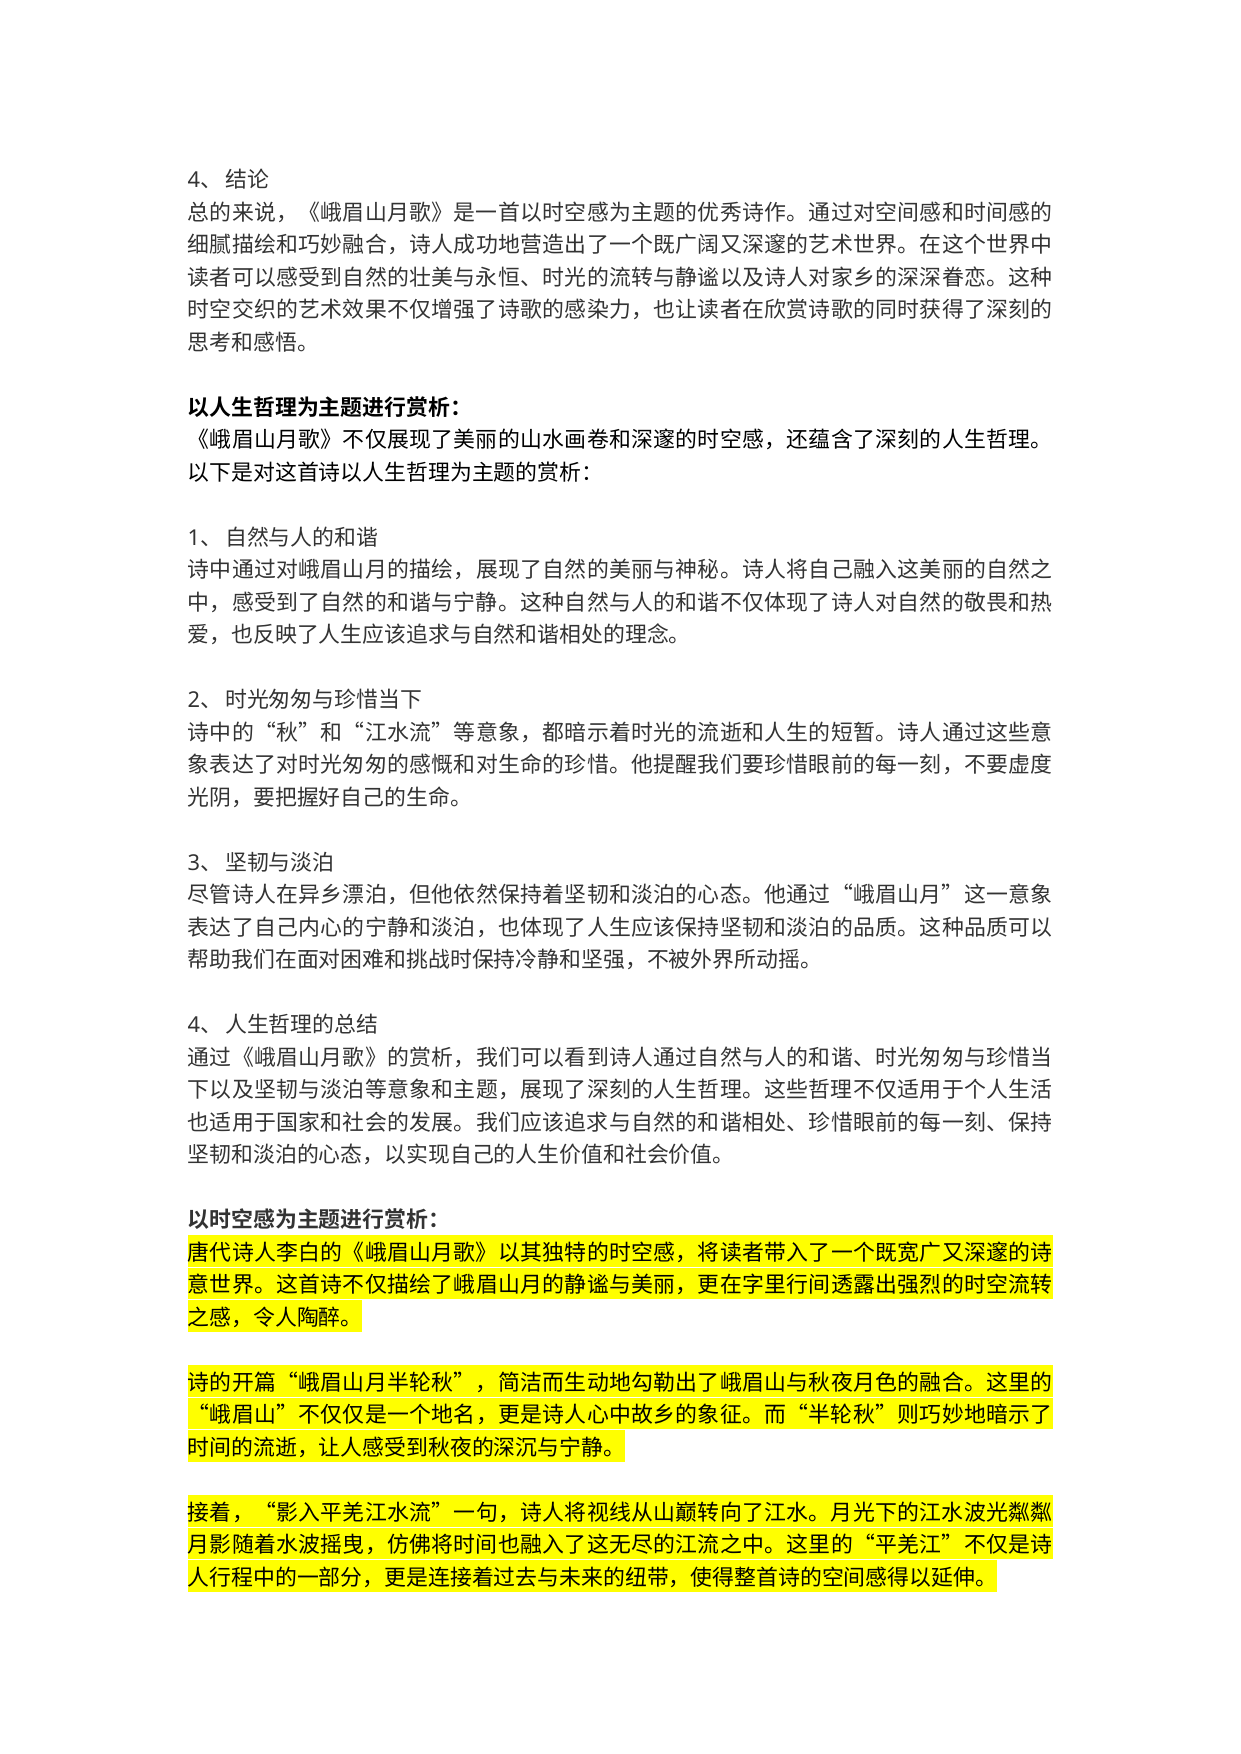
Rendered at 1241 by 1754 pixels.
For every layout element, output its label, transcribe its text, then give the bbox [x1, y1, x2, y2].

list 结论 [187, 162, 1053, 194]
list 时光匆匆与珍惜当下 [187, 682, 1053, 714]
list 坚韧与淡泊 [187, 844, 1053, 877]
text 以人生哲理为主题进行赏析： [187, 389, 1053, 422]
list 诗中的“秋”和“江水流”等意象，都暗示着时光的流逝和人生的短暂。诗人通过这些意象表达了对时光匆匆的感慨和对生命的珍惜。他提醒我们要珍惜眼前的每一刻，不要虚度光阴，要把握好自己的生命。 [187, 714, 1053, 812]
text 以时空感为主题进行赏析： [187, 1202, 1053, 1234]
text 《峨眉山月歌》不仅展现了美丽的山水画卷和深邃的时空感，还蕴含了深刻的人生哲理。以下是对这首诗以人生哲理为主题的赏析： [187, 422, 1053, 487]
list 人生哲理的总结 [187, 1007, 1053, 1039]
text 接着，“影入平羌江水流”一句，诗人将视线从山巅转向了江水。月光下的江水波光粼粼，月影随着水波摇曳，仿佛将时间也融入了这无尽的江流之中。这里的“平羌江”不仅是诗人行程中的一部分，更是连接着过去与未来的纽带，使得整首诗的空间感得以延伸。 [187, 1494, 1053, 1592]
list 通过《峨眉山月歌》的赏析，我们可以看到诗人通过自然与人的和谐、时光匆匆与珍惜当下以及坚韧与淡泊等意象和主题，展现了深刻的人生哲理。这些哲理不仅适用于个人生活，也适用于国家和社会的发展。我们应该追求与自然的和谐相处、珍惜眼前的每一刻、保持坚韧和淡泊的心态，以实现自己的人生价值和社会价值。 [187, 1039, 1053, 1169]
text 唐代诗人李白的《峨眉山月歌》以其独特的时空感，将读者带入了一个既宽广又深邃的诗意世界。这首诗不仅描绘了峨眉山月的静谧与美丽，更在字里行间透露出强烈的时空流转之感，令人陶醉。 [187, 1234, 1053, 1332]
list 尽管诗人在异乡漂泊，但他依然保持着坚韧和淡泊的心态。他通过“峨眉山月”这一意象表达了自己内心的宁静和淡泊，也体现了人生应该保持坚韧和淡泊的品质。这种品质可以帮助我们在面对困难和挑战时保持冷静和坚强，不被外界所动摇。 [187, 877, 1053, 974]
list 总的来说，《峨眉山月歌》是一首以时空感为主题的优秀诗作。通过对空间感和时间感的细腻描绘和巧妙融合，诗人成功地营造出了一个既广阔又深邃的艺术世界。在这个世界中，读者可以感受到自然的壮美与永恒、时光的流转与静谧以及诗人对家乡的深深眷恋。这种时空交织的艺术效果不仅增强了诗歌的感染力，也让读者在欣赏诗歌的同时获得了深刻的思考和感悟。 [187, 194, 1053, 357]
list 自然与人的和谐 [187, 519, 1053, 552]
list 诗中通过对峨眉山月的描绘，展现了自然的美丽与神秘。诗人将自己融入这美丽的自然之中，感受到了自然的和谐与宁静。这种自然与人的和谐不仅体现了诗人对自然的敬畏和热爱，也反映了人生应该追求与自然和谐相处的理念。 [187, 552, 1053, 649]
text 诗的开篇“峨眉山月半轮秋”，简洁而生动地勾勒出了峨眉山与秋夜月色的融合。这里的“峨眉山”不仅仅是一个地名，更是诗人心中故乡的象征。而“半轮秋”则巧妙地暗示了时间的流逝，让人感受到秋夜的深沉与宁静。 [187, 1364, 1053, 1462]
